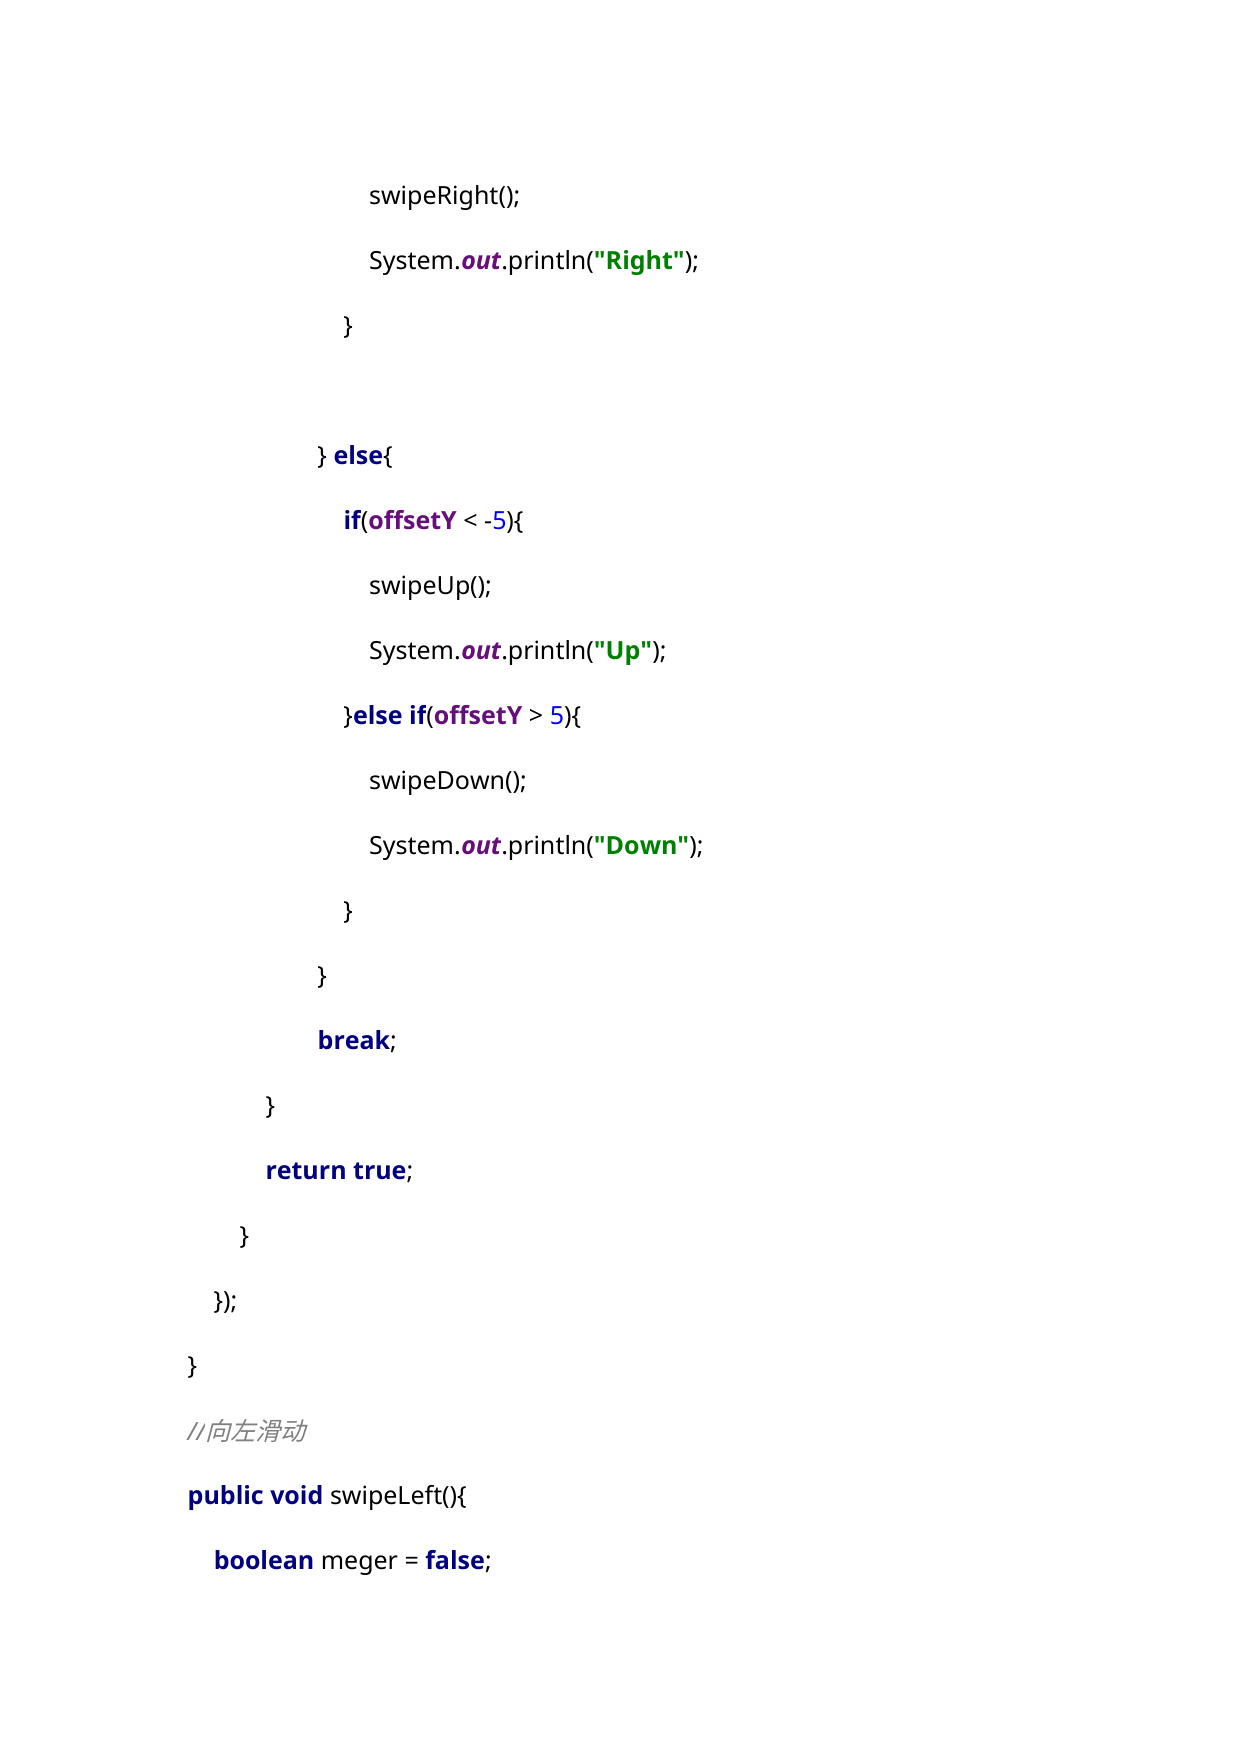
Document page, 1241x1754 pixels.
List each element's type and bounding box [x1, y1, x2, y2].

text [187, 162, 1053, 1397]
text [187, 1397, 1053, 1592]
